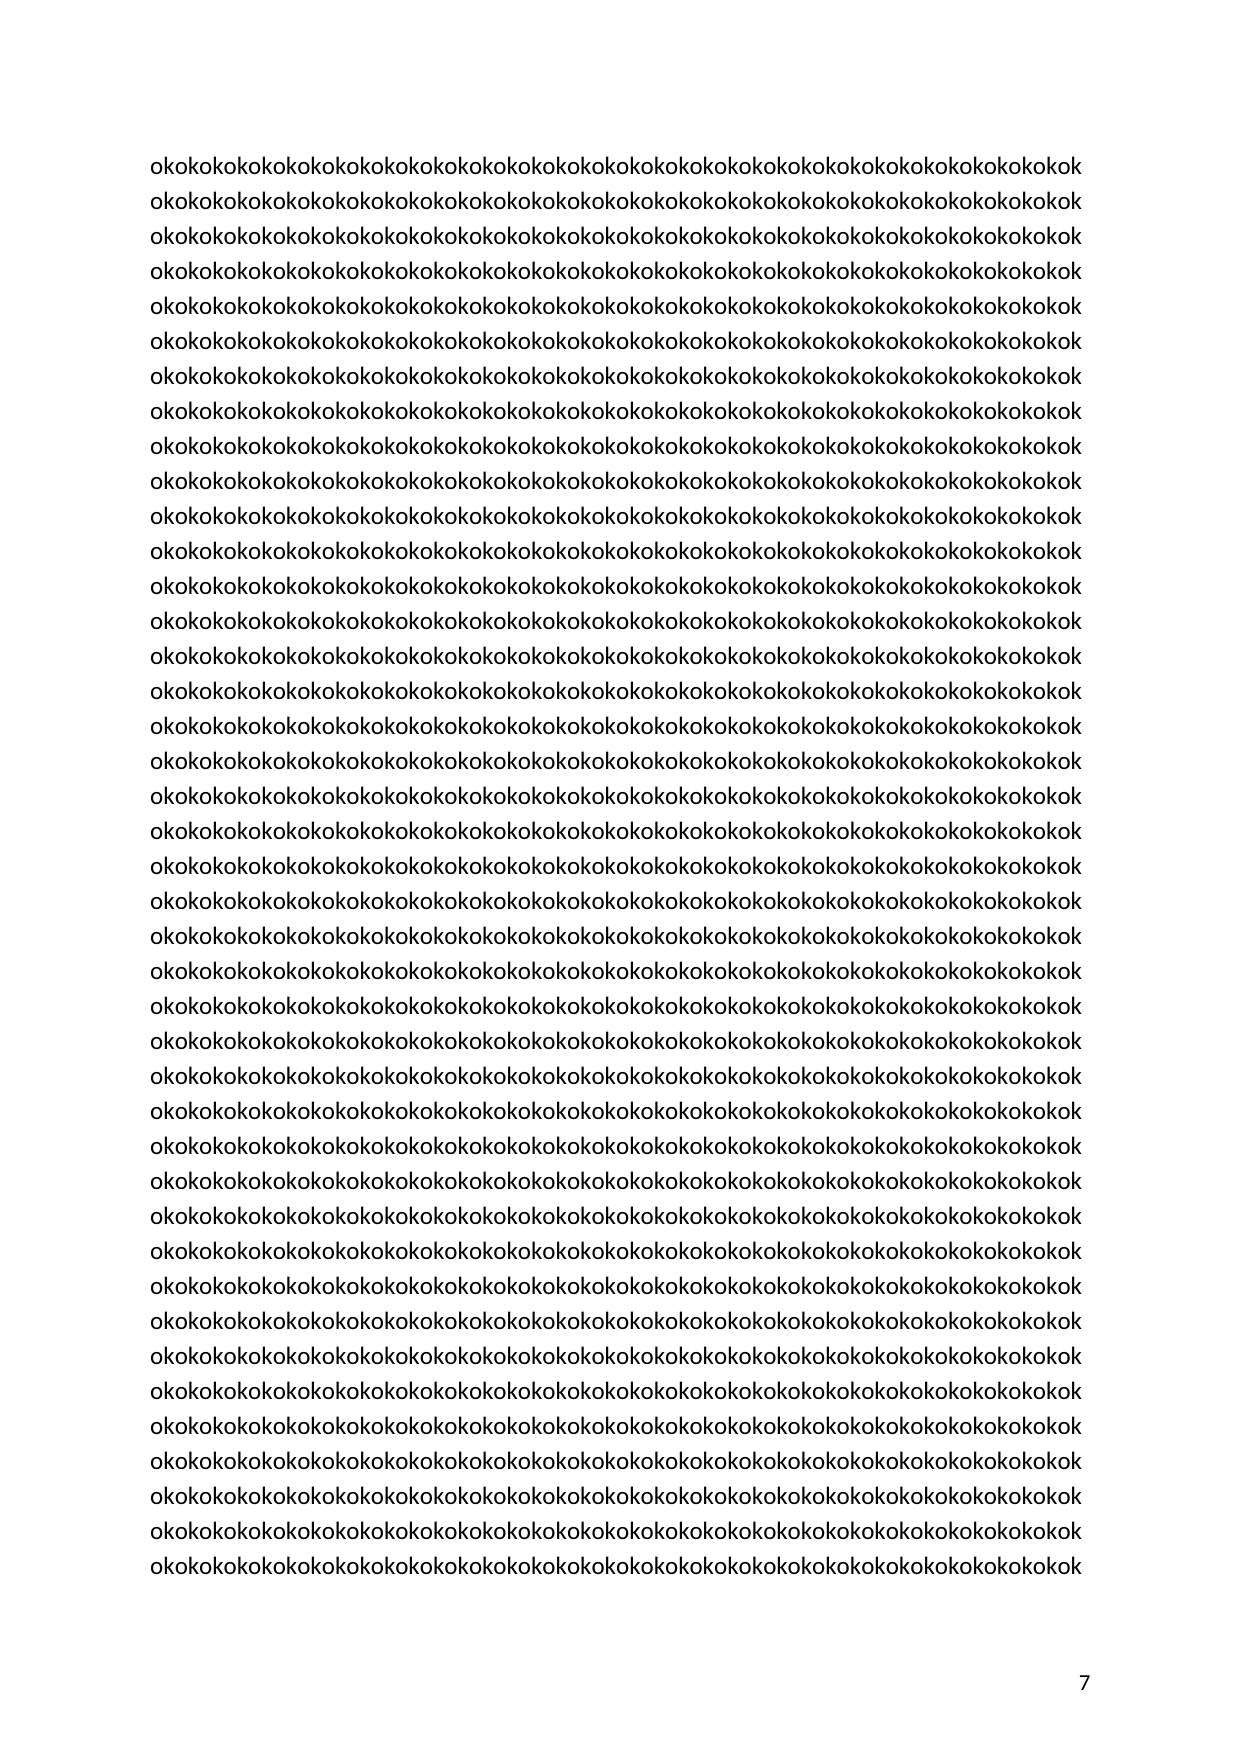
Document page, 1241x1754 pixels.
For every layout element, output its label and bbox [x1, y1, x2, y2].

text [150, 150, 1090, 1581]
